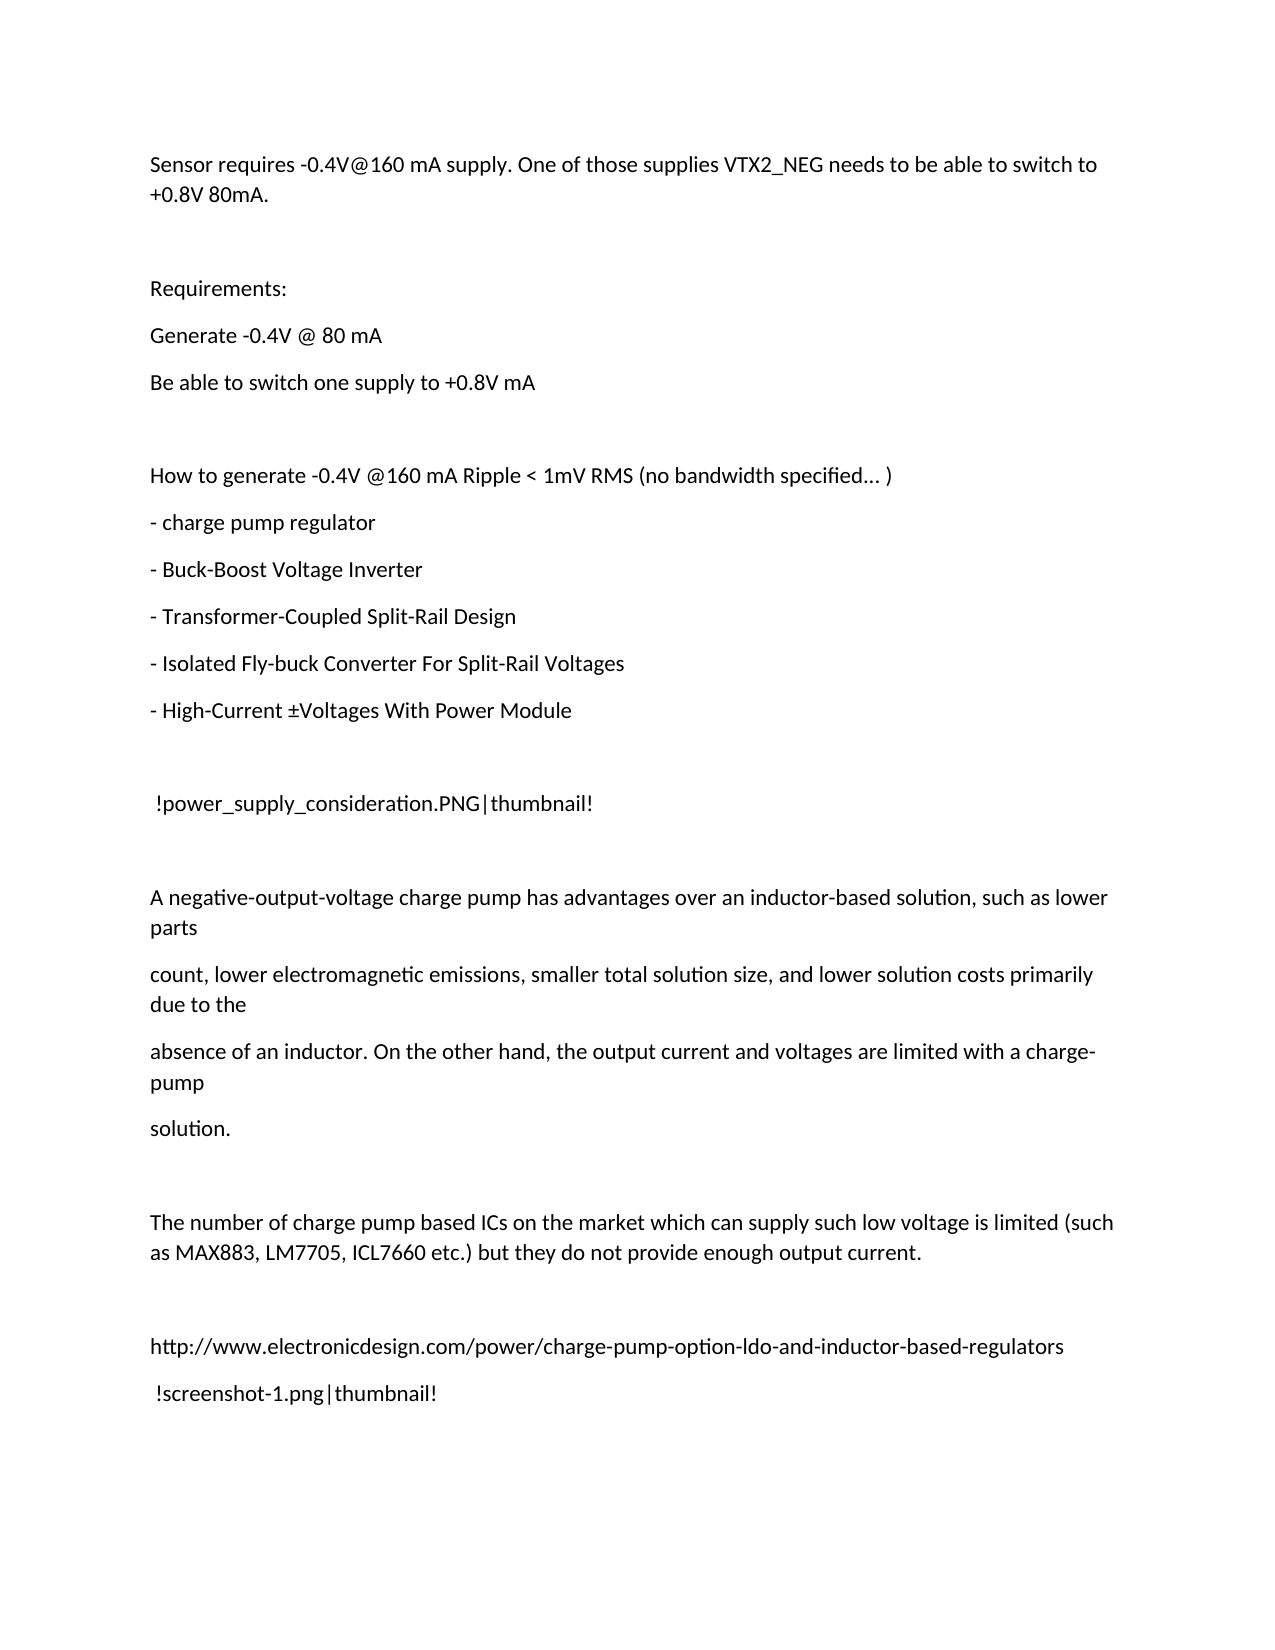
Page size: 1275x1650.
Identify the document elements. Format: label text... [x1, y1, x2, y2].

text Be able to switch one supply to +0.8V mA [150, 368, 1125, 396]
text absence of an inductor. On the other hand, the output current and voltages are limited with a charge-pump [150, 1037, 1125, 1096]
text How to generate -0.4V @160 mA Ripple < 1mV RMS (no bandwidth specified... ) [150, 461, 1125, 489]
text solution. [150, 1114, 1125, 1143]
text !power_supply_consideration.PNG|thumbnail! [150, 789, 1125, 818]
text count, lower electromagnetic emissions, smaller total solution size, and lower solution costs primarily due to the [150, 960, 1125, 1019]
text Requirements: [150, 274, 1125, 302]
text - Isolated Fly-buck Converter For Split-Rail Voltages [150, 649, 1125, 677]
text - charge pump regulator [150, 508, 1125, 536]
text - Buck-Boost Voltage Inverter [150, 555, 1125, 583]
text Generate -0.4V @ 80 mA [150, 321, 1125, 349]
text - High-Current ±Voltages With Power Module [150, 696, 1125, 724]
text The number of charge pump based ICs on the market which can supply such low voltage is limited (such as MAX883, LM7705, ICL7660 etc.) but they do not provide enough output current. [150, 1208, 1125, 1267]
text !screenshot-1.png|thumbnail! [150, 1379, 1125, 1407]
text http://www.electronicdesign.com/power/charge-pump-option-ldo-and-inductor-based-regulators [150, 1332, 1125, 1360]
text A negative-output-voltage charge pump has advantages over an inductor-based solution, such as lower parts [150, 883, 1125, 942]
text Sensor requires -0.4V@160 mA supply. One of those supplies VTX2_NEG needs to be able to switch to +0.8V 80mA. [150, 150, 1125, 208]
text - Transformer-Coupled Split-Rail Design [150, 602, 1125, 630]
